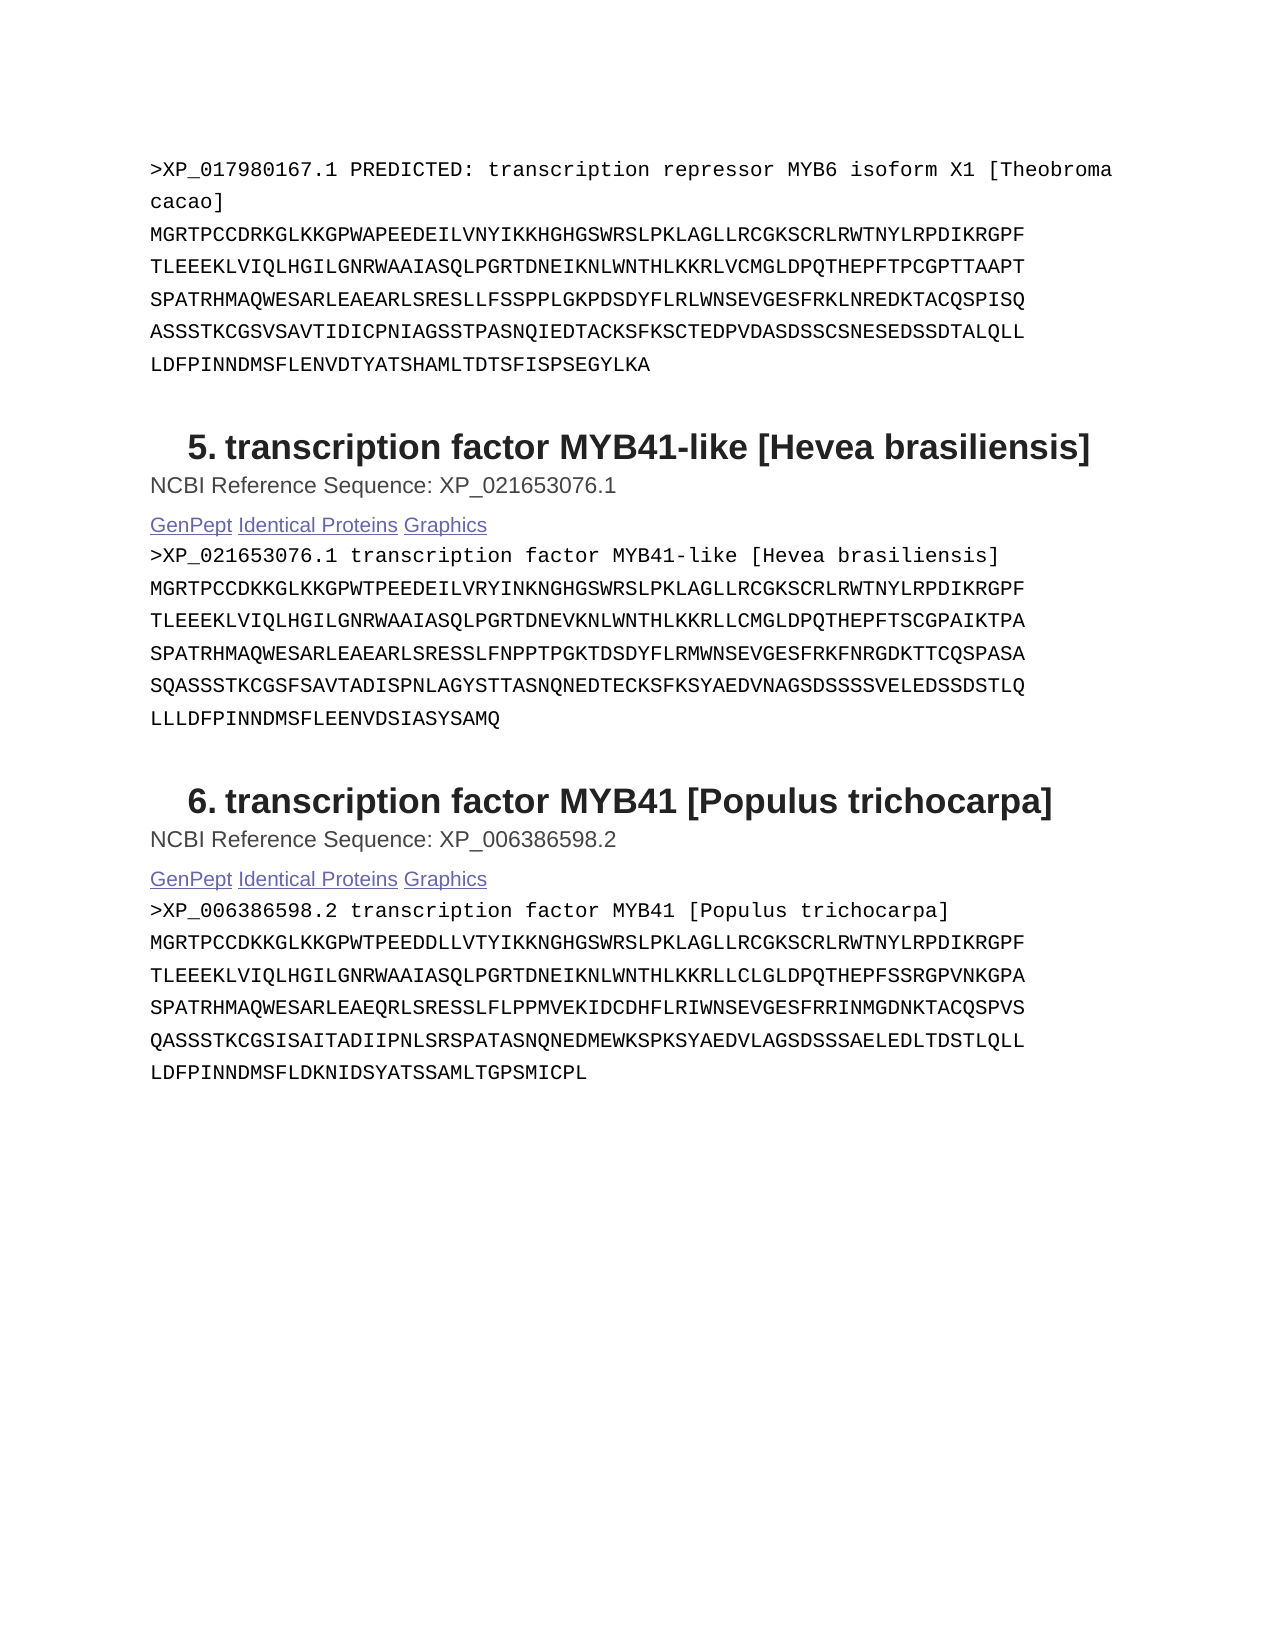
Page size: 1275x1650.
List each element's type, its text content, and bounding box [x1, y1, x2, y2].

text LDFPINNDMSFLENVDTYATSHAMLTDTSFISPSEGYLKA [150, 345, 1125, 377]
text MGRTPCCDKKGLKKGPWTPEEDDLLVTYIKKNGHGSWRSLPKLAGLLRCGKSCRLRWTNYLRPDIKRGPF [150, 923, 1125, 956]
text SQASSSTKCGSFSAVTADISPNLAGYSTTASNQNEDTECKSFKSYAEDVNAGSDSSSSVELEDSSDSTLQ [150, 667, 1125, 699]
text TLEEEKLVIQLHGILGNRWAAIASQLPGRTDNEVKNLWNTHLKKRLLCMGLDPQTHEPFTSCGPAIKTPA [150, 602, 1125, 634]
text >XP_006386598.2 transcription factor MYB41 [Populus trichocarpa] [150, 891, 1125, 923]
text TLEEEKLVIQLHGILGNRWAAIASQLPGRTDNEIKNLWNTHLKKRLVCMGLDPQTHEPFTPCGPTTAAPT [150, 247, 1125, 280]
text SPATRHMAQWESARLEAEARLSRESSLFNPPTPGKTDSDYFLRMWNSEVGESFRKFNRGDKTTCQSPASA [150, 634, 1125, 667]
text NCBI Reference Sequence: XP_006386598.2 [150, 826, 1125, 852]
subtitle transcription factor MYB41 [Populus trichocarpa] [187, 780, 1125, 821]
text >XP_017980167.1 PREDICTED: transcription repressor MYB6 isoform X1 [Theobroma cacao] [150, 150, 1125, 215]
text SPATRHMAQWESARLEAEQRLSRESSLFLPPMVEKIDCDHFLRIWNSEVGESFRRINMGDNKTACQSPVS [150, 988, 1125, 1021]
text MGRTPCCDKKGLKKGPWTPEEDEILVRYINKNGHGSWRSLPKLAGLLRCGKSCRLRWTNYLRPDIKRGPF [150, 569, 1125, 602]
subtitle transcription factor MYB41-like [Hevea brasiliensis] [187, 426, 1125, 467]
text TLEEEKLVIQLHGILGNRWAAIASQLPGRTDNEIKNLWNTHLKKRLLCLGLDPQTHEPFSSRGPVNKGPA [150, 956, 1125, 988]
text NCBI Reference Sequence: XP_021653076.1 [150, 472, 1125, 498]
text LLLDFPINNDMSFLEENVDSIASYSAMQ [150, 699, 1125, 732]
text MGRTPCCDRKGLKKGPWAPEEDEILVNYIKKHGHGSWRSLPKLAGLLRCGKSCRLRWTNYLRPDIKRGPF [150, 215, 1125, 247]
text ASSSTKCGSVSAVTIDICPNIAGSSTPASNQIEDTACKSFKSCTEDPVDASDSSCSNESEDSSDTALQLL [150, 312, 1125, 345]
text GenPept Identical Proteins Graphics [150, 503, 1125, 537]
text SPATRHMAQWESARLEAEARLSRESLLFSSPPLGKPDSDYFLRLWNSEVGESFRKLNREDKTACQSPISQ [150, 280, 1125, 312]
text >XP_021653076.1 transcription factor MYB41-like [Hevea brasiliensis] [150, 537, 1125, 569]
text LDFPINNDMSFLDKNIDSYATSSAMLTGPSMICPL [150, 1053, 1125, 1086]
text GenPept Identical Proteins Graphics [150, 857, 1125, 891]
text QASSSTKCGSISAITADIIPNLSRSPATASNQNEDMEWKSPKSYAEDVLAGSDSSSAELEDLTDSTLQLL [150, 1021, 1125, 1053]
